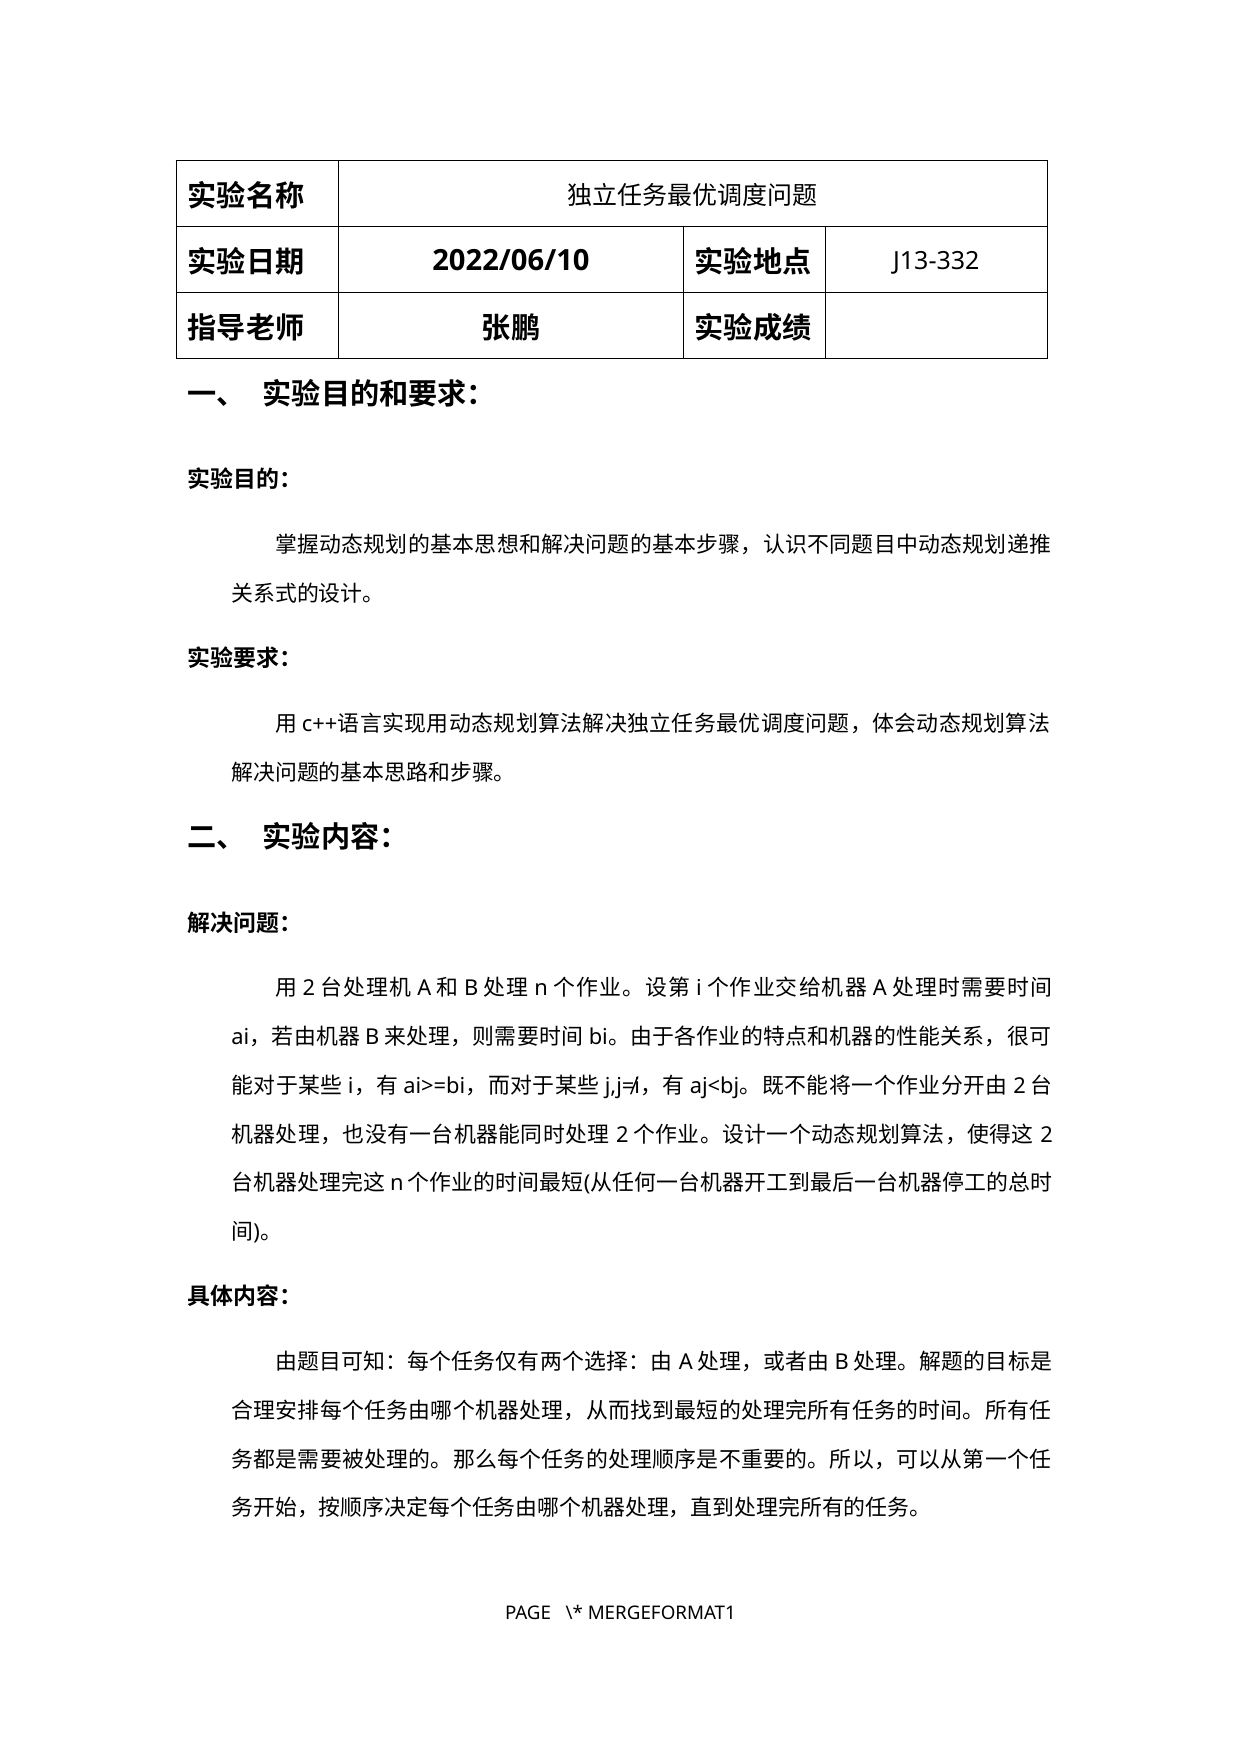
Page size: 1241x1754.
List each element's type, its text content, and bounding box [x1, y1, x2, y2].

table_cell 实验日期 [177, 227, 338, 292]
text 实验要求： [187, 624, 1053, 689]
text 掌握动态规划的基本思想和解决问题的基本步骤，认识不同题目中动态规划递推关系式的设计。 [231, 527, 1053, 608]
table_header 实验名称 [177, 161, 338, 226]
list 实验内容： [187, 802, 1053, 867]
text 用2台处理机A和B处理n个作业。设第i个作业交给机器A处理时需要时间ai，若由机器B来处理，则需要时间bi。由于各作业的特点和机器的性能关系，很可能对于某些i，有ai>=bi，而对于某些j,j≠i，有aj<bj。既不能将一个作业分开由2台机器处理，也没有一台机器能同时处理2个作业。设计一个动态规划算法，使得这2台机器处理完这n个作业的时间最短(从任何一台机器开工到最后一台机器停工的总时间)。 [231, 970, 1053, 1246]
table_header 独立任务最优调度问题 [339, 161, 1047, 226]
text 具体内容： [187, 1262, 1053, 1327]
table_cell [826, 293, 1047, 358]
table_cell J13-332 [826, 227, 1047, 292]
text 实验目的： [187, 445, 1053, 510]
table_cell 指导老师 [177, 293, 338, 358]
table_cell 实验地点 [684, 227, 825, 292]
text 用c++语言实现用动态规划算法解决独立任务最优调度问题，体会动态规划算法解决问题的基本思路和步骤。 [231, 705, 1053, 787]
table_cell 张鹏 [339, 293, 683, 358]
table_cell 2022/06/10 [339, 227, 683, 292]
text 解决问题： [187, 888, 1053, 953]
text 由题目可知：每个任务仅有两个选择：由A处理，或者由B处理。解题的目标是合理安排每个任务由哪个机器处理，从而找到最短的处理完所有任务的时间。所有任务都是需要被处理的。那么每个任务的处理顺序是不重要的。所以，可以从第一个任务开始，按顺序决定每个任务由哪个机器处理，直到处理完所有的任务。 [231, 1344, 1053, 1522]
list 实验目的和要求： [187, 359, 1053, 424]
table_cell 实验成绩 [684, 293, 825, 358]
